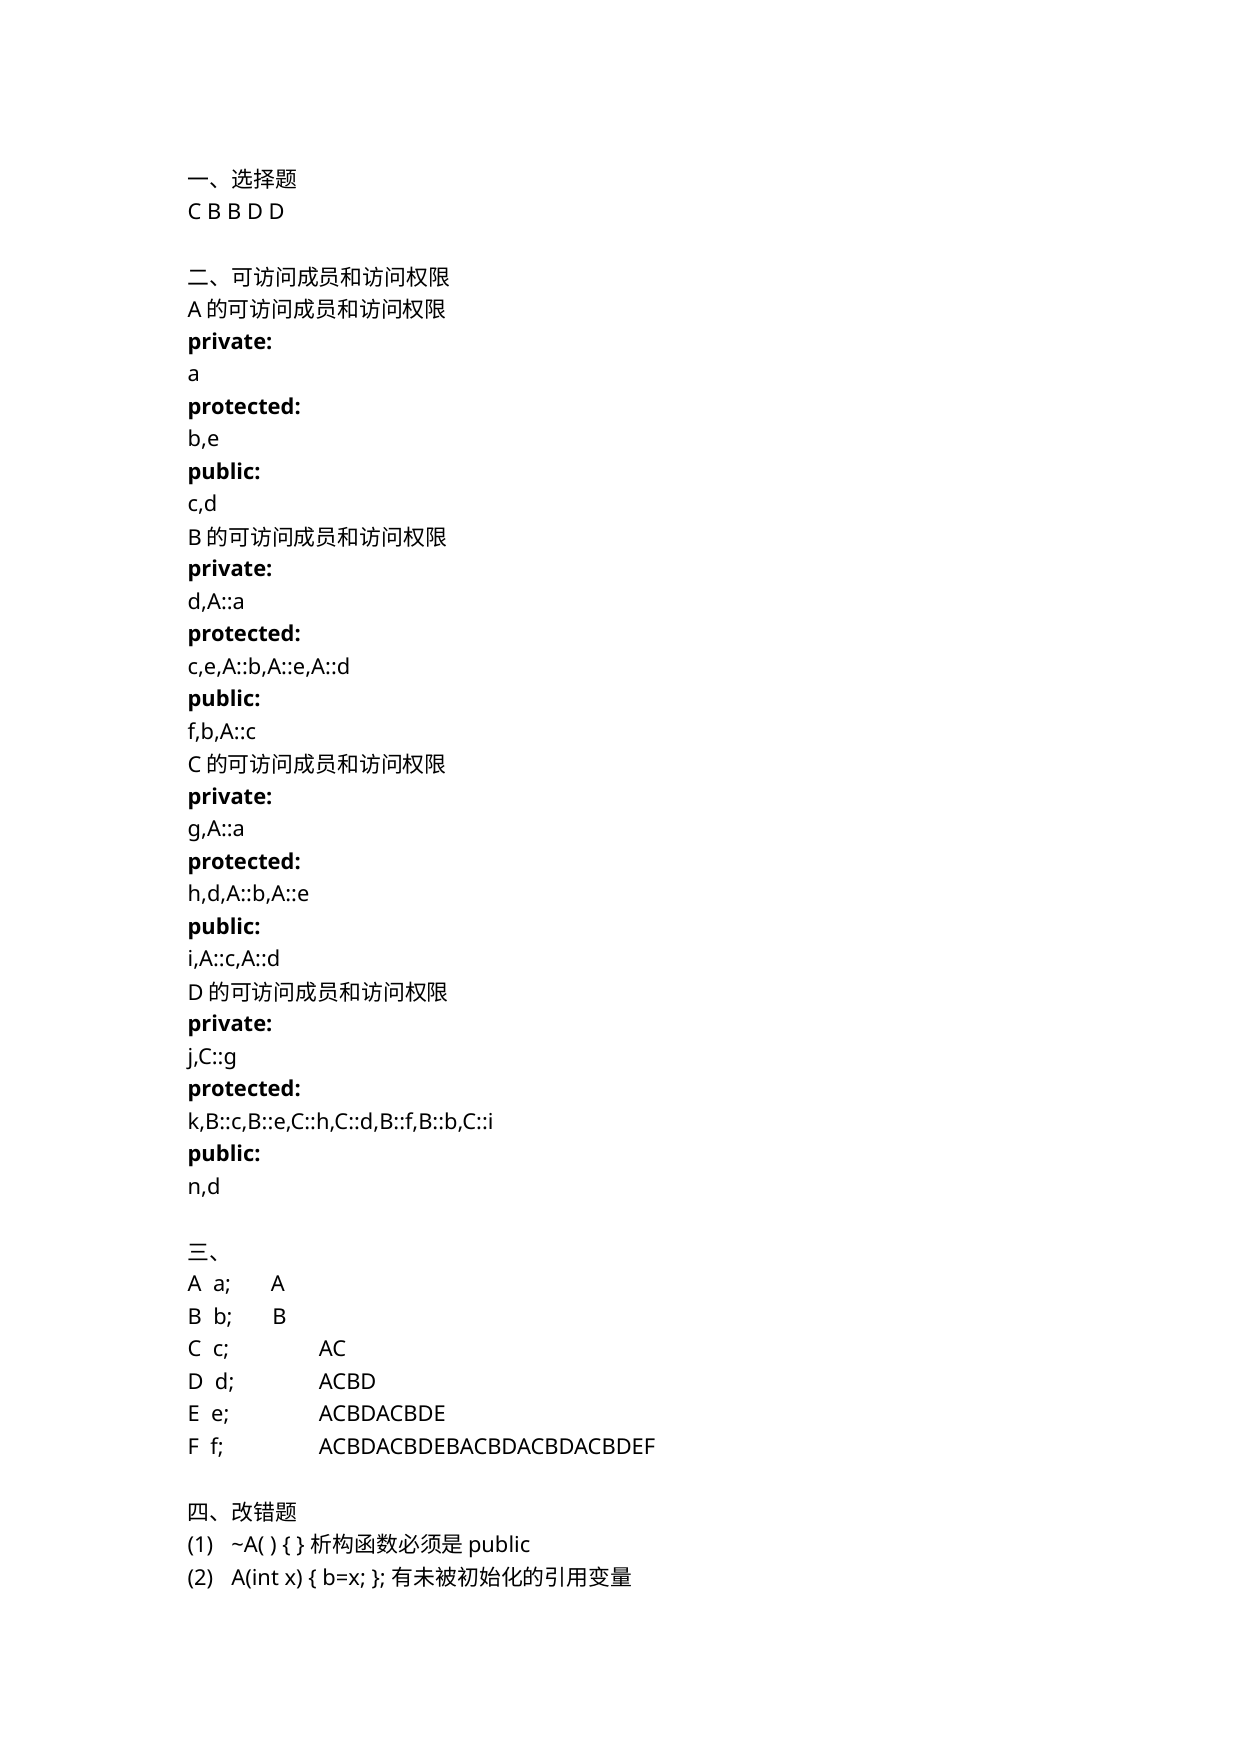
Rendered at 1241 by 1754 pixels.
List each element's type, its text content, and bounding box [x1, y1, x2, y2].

text B b; B [187, 1299, 1053, 1332]
text c,d [187, 487, 1053, 519]
text g,A::a [187, 812, 1053, 844]
text a [187, 357, 1053, 389]
text C c; AC [187, 1332, 1053, 1364]
text E e; ACBDACBDE [187, 1397, 1053, 1429]
text F f; ACBDACBDEBACBDACBDACBDEF [187, 1429, 1053, 1462]
text public: [187, 909, 1053, 942]
text private: [187, 552, 1053, 584]
text C B B D D [187, 194, 1053, 227]
text n,d [187, 1169, 1053, 1202]
text private: [187, 779, 1053, 812]
text (2) A(int x) { b=x; }; 有未被初始化的引用变量 [187, 1559, 1053, 1592]
text c,e,A::b,A::e,A::d [187, 649, 1053, 682]
text j,C::g [187, 1039, 1053, 1072]
text 二、可访问成员和访问权限 [187, 259, 1053, 292]
text public: [187, 1137, 1053, 1169]
text protected: [187, 844, 1053, 877]
text public: [187, 454, 1053, 487]
text 三、 [187, 1234, 1053, 1267]
text i,A::c,A::d [187, 942, 1053, 974]
text b,e [187, 422, 1053, 454]
text protected: [187, 1072, 1053, 1104]
text f,b,A::c [187, 714, 1053, 747]
text public: [187, 682, 1053, 714]
text 一、选择题 [187, 162, 1053, 194]
text B的可访问成员和访问权限 [187, 519, 1053, 552]
text protected: [187, 389, 1053, 422]
text d,A::a [187, 584, 1053, 617]
text k,B::c,B::e,C::h,C::d,B::f,B::b,C::i [187, 1104, 1053, 1137]
text A a; A [187, 1267, 1053, 1299]
text (1) ~A( ) { } 析构函数必须是public [187, 1527, 1053, 1559]
text C的可访问成员和访问权限 [187, 747, 1053, 779]
text D d; ACBD [187, 1364, 1053, 1397]
text D的可访问成员和访问权限 [187, 974, 1053, 1007]
text 四、改错题 [187, 1494, 1053, 1527]
text private: [187, 324, 1053, 357]
text A的可访问成员和访问权限 [187, 292, 1053, 324]
text protected: [187, 617, 1053, 649]
text private: [187, 1007, 1053, 1039]
text h,d,A::b,A::e [187, 877, 1053, 909]
